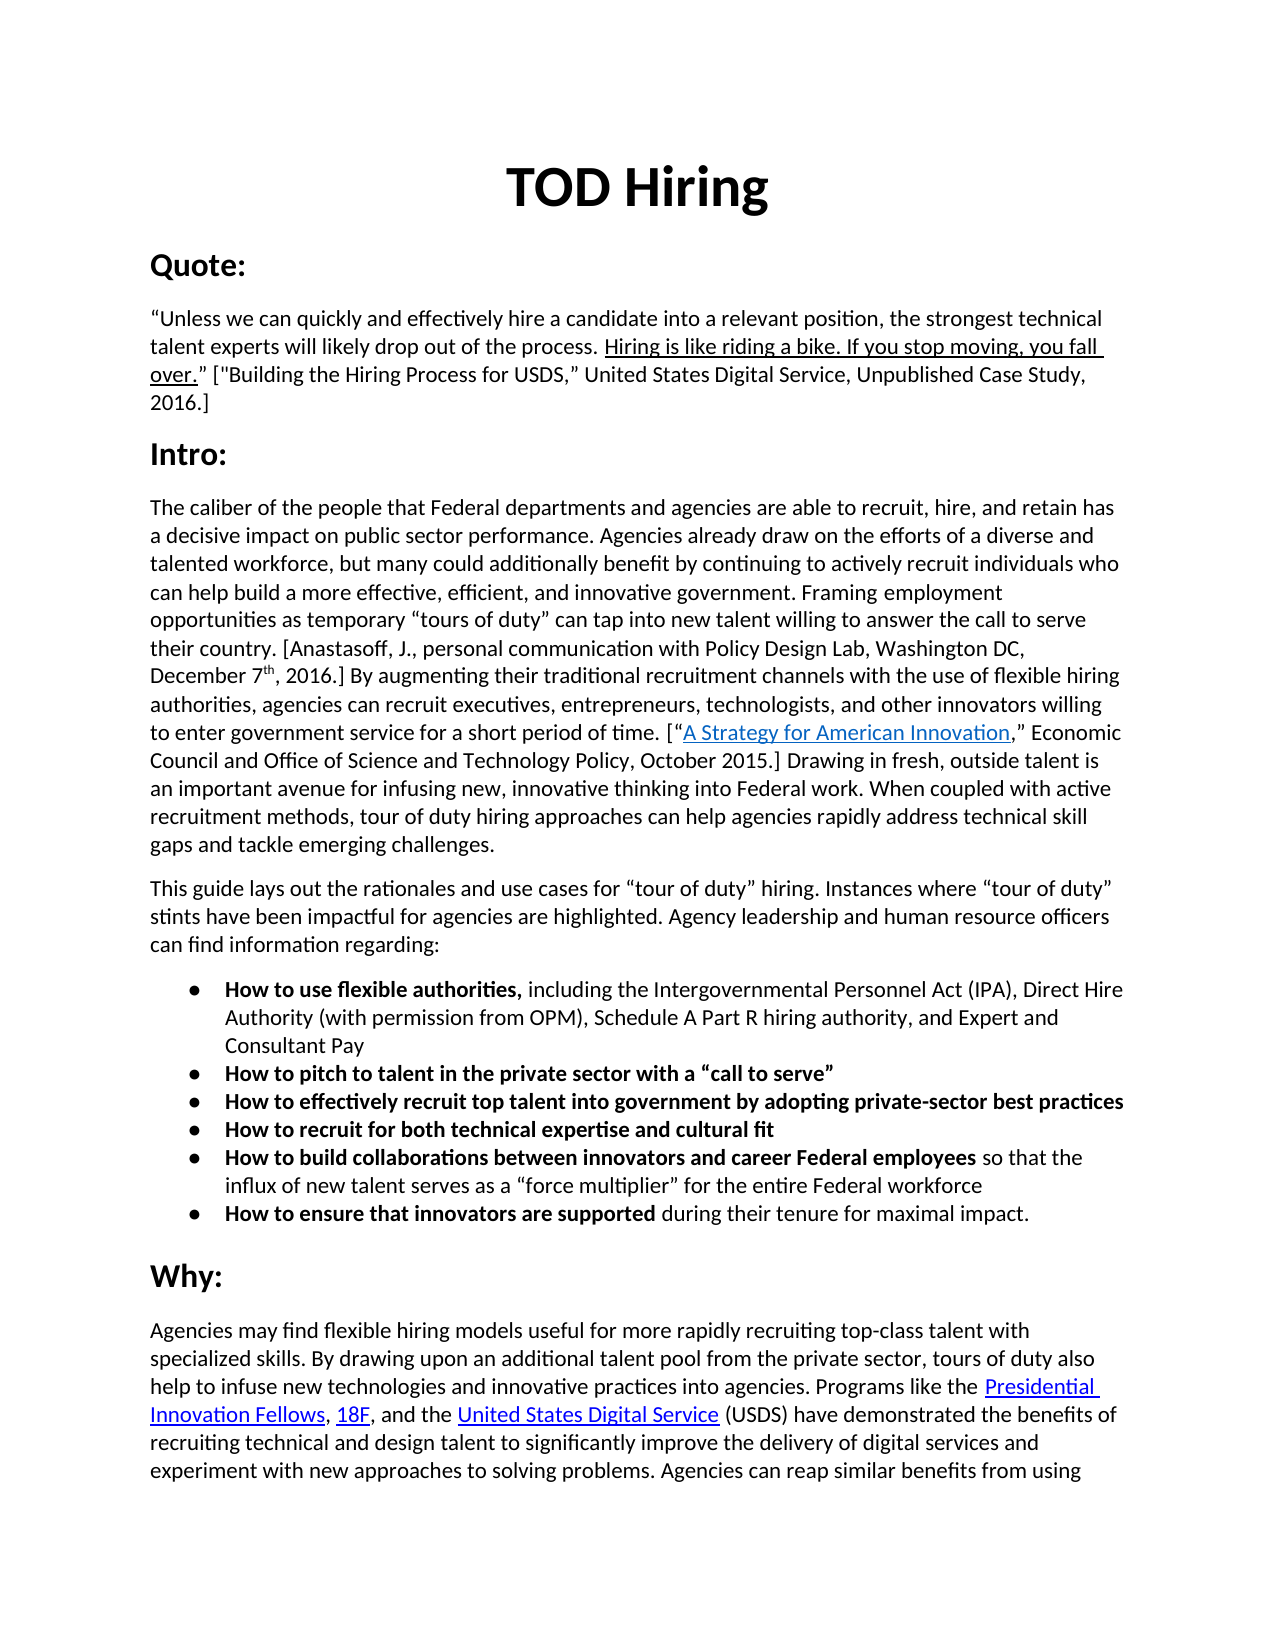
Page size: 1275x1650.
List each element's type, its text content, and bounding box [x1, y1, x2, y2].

text Quote: [150, 243, 1125, 284]
text The caliber of the people that Federal departments and agencies are able to recruit, hire, and retain has a decisive impact on public sector performance. Agencies already draw on the efforts of a diverse and talented workforce, but many could additionally benefit by continuing to actively recruit individuals who can help build a more effective, efficient, and innovative government. Framing employment opportunities as temporary “tours of duty” can tap into new talent willing to answer the call to serve their country. [Anastasoff, J., personal communication with Policy Design Lab, Washington DC, December 7th, 2016.] By augmenting their traditional recruitment channels with the use of flexible hiring authorities, agencies can recruit executives, entrepreneurs, technologists, and other innovators willing to enter government service for a short period of time. [“A Strategy for American Innovation,” Economic Council and Office of Science and Technology Policy, October 2015.] Drawing in fresh, outside talent is an important avenue for infusing new, innovative thinking into Federal work. When coupled with active recruitment methods, tour of duty hiring approaches can help agencies rapidly address technical skill gaps and tackle emerging challenges. [150, 493, 1125, 858]
list How to pitch to talent in the private sector with a “call to serve” [187, 1059, 1125, 1087]
text TOD Hiring [150, 150, 1125, 221]
list How to recruit for both technical expertise and cultural fit [187, 1115, 1125, 1143]
text This guide lays out the rationales and use cases for “tour of duty” hiring. Instances where “tour of duty” stints have been impactful for agencies are highlighted. Agency leadership and human resource officers can find information regarding: [150, 874, 1125, 958]
text Why: [150, 1255, 1125, 1296]
list How to build collaborations between innovators and career Federal employees so that the influx of new talent serves as a “force multiplier” for the entire Federal workforce [187, 1143, 1125, 1199]
list How to use flexible authorities, including the Intergovernmental Personnel Act (IPA), Direct Hire Authority (with permission from OPM), Schedule A Part R hiring authority, and Expert and Consultant Pay [187, 975, 1125, 1059]
text Intro: [150, 433, 1125, 474]
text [150, 1316, 1125, 1484]
text “Unless we can quickly and effectively hire a candidate into a relevant position, the strongest technical talent experts will likely drop out of the process. Hiring is like riding a bike. If you stop moving, you fall over.” ["Building the Hiring Process for USDS,” United States Digital Service, Unpublished Case Study, 2016.] [150, 304, 1125, 416]
list How to ensure that innovators are supported during their tenure for maximal impact. [187, 1199, 1125, 1227]
list How to effectively recruit top talent into government by adopting private-sector best practices [187, 1087, 1125, 1115]
